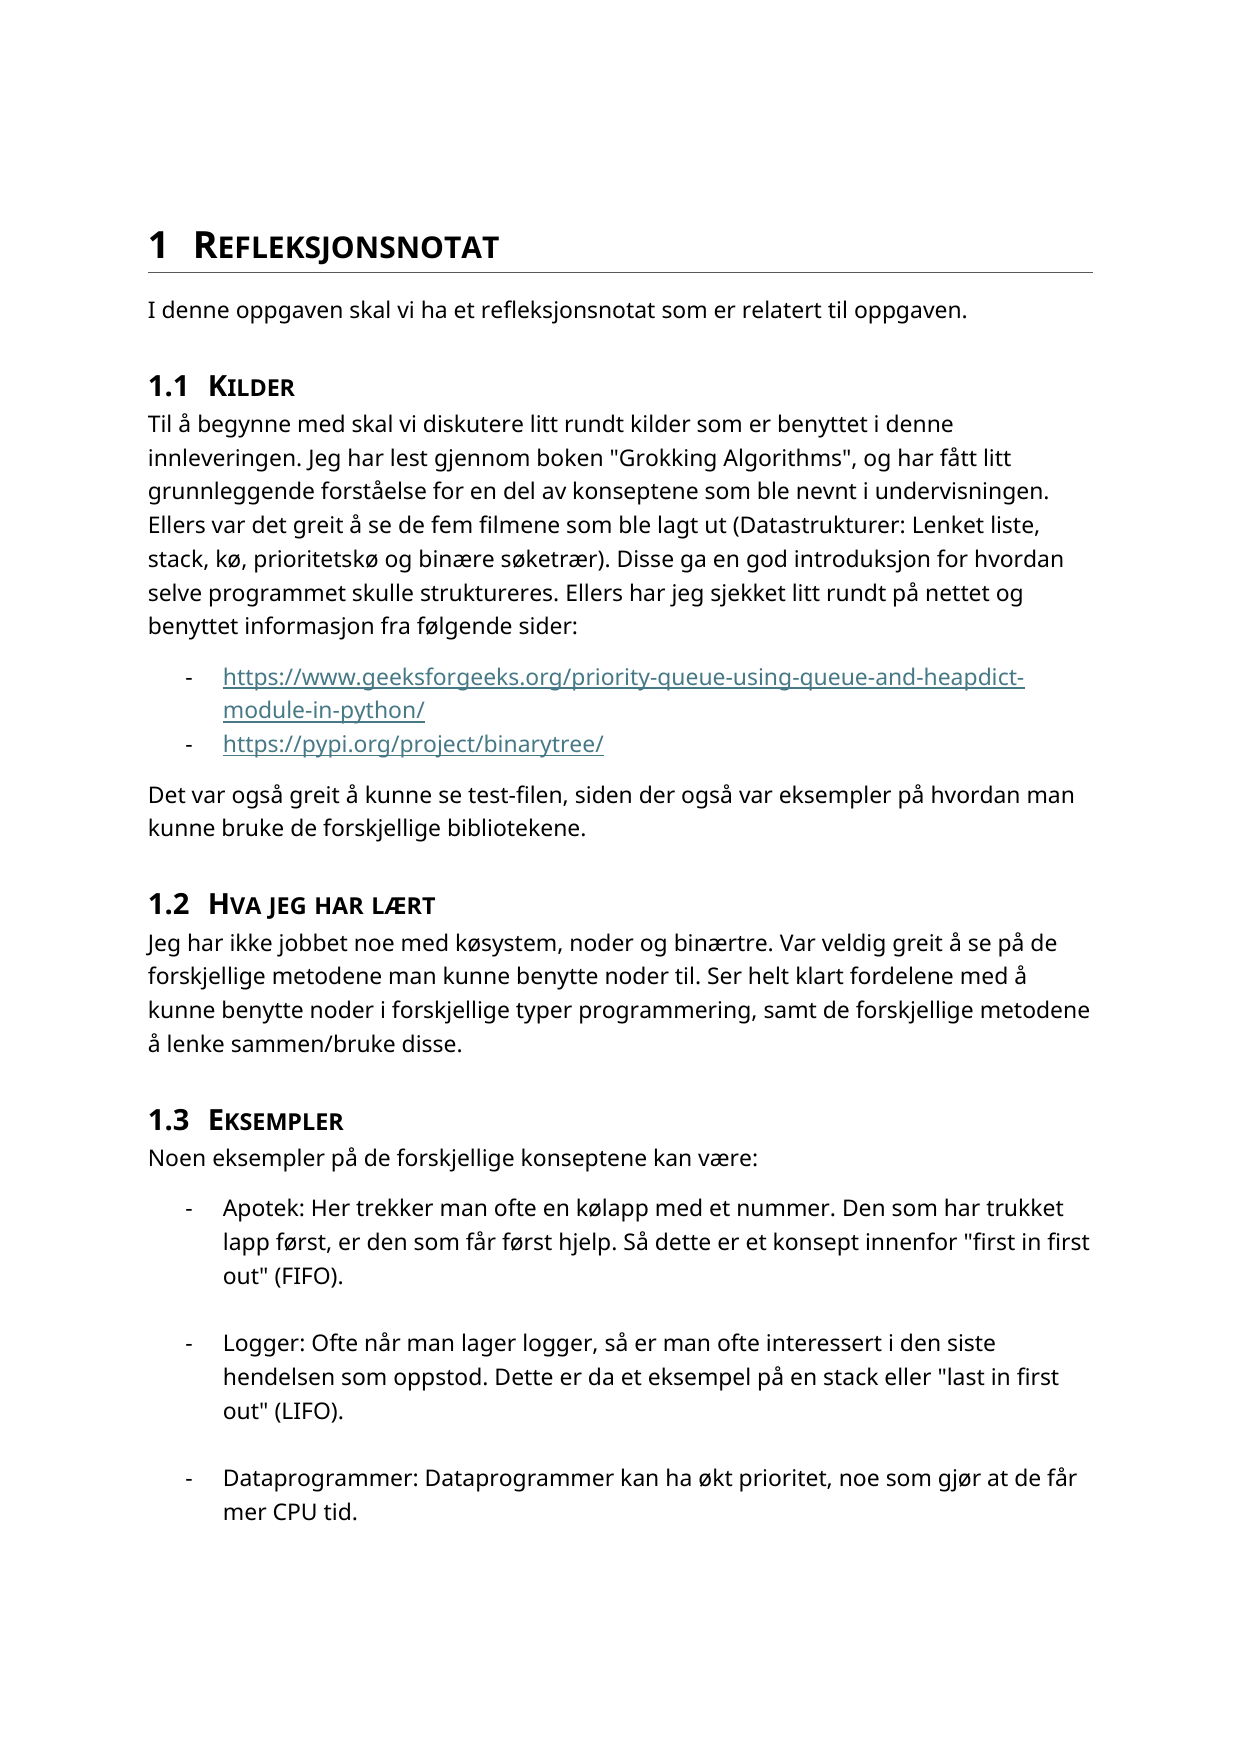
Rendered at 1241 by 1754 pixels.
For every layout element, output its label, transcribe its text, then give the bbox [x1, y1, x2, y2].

text Til å begynne med skal vi diskutere litt rundt kilder som er benyttet i denne innleveringen. Jeg har lest gjennom boken "Grokking Algorithms", og har fått litt grunnleggende forståelse for en del av konseptene som ble nevnt i undervisningen. Ellers var det greit å se de fem filmene som ble lagt ut (Datastrukturer: Lenket liste, stack, kø, prioritetskø og binære søketrær). Disse ga en god introduksjon for hvordan selve programmet skulle struktureres. Ellers har jeg sjekket litt rundt på nettet og benyttet informasjon fra følgende sider: [148, 408, 1093, 642]
text Jeg har ikke jobbet noe med køsystem, noder og binærtre. Var veldig greit å se på de forskjellige metodene man kunne benytte noder til. Ser helt klart fordelene med å kunne benytte noder i forskjellige typer programmering, samt de forskjellige metodene å lenke sammen/bruke disse. [148, 926, 1093, 1059]
list Dataprogrammer: Dataprogrammer kan ha økt prioritet, noe som gjør at de får mer CPU tid. [185, 1462, 1093, 1527]
list Apotek: Her trekker man ofte en kølapp med et nummer. Den som har trukket lapp først, er den som får først hjelp. Så dette er et konsept innenfor "first in first out" (FIFO). [185, 1192, 1093, 1325]
list Logger: Ofte når man lager logger, så er man ofte interessert i den siste hendelsen som oppstod. Dette er da et eksempel på en stack eller "last in first out" (LIFO). [185, 1327, 1093, 1460]
list https://pypi.org/project/binarytree/ [185, 728, 1093, 759]
text I denne oppgaven skal vi ha et refleksjonsnotat som er relatert til oppgaven. [148, 294, 1093, 325]
list https://www.geeksforgeeks.org/priority-queue-using-queue-and-heapdict-module-in-python/ [185, 661, 1093, 726]
subtitle Refleksjonsnotat [148, 219, 1093, 272]
subtitle Eksempler [148, 1099, 1093, 1139]
text Noen eksempler på de forskjellige konseptene kan være: [148, 1142, 1093, 1173]
subtitle Hva jeg har lært [148, 884, 1093, 923]
subtitle Kilder [148, 365, 1093, 405]
text Det var også greit å kunne se test-filen, siden der også var eksempler på hvordan man kunne bruke de forskjellige bibliotekene. [148, 779, 1093, 844]
